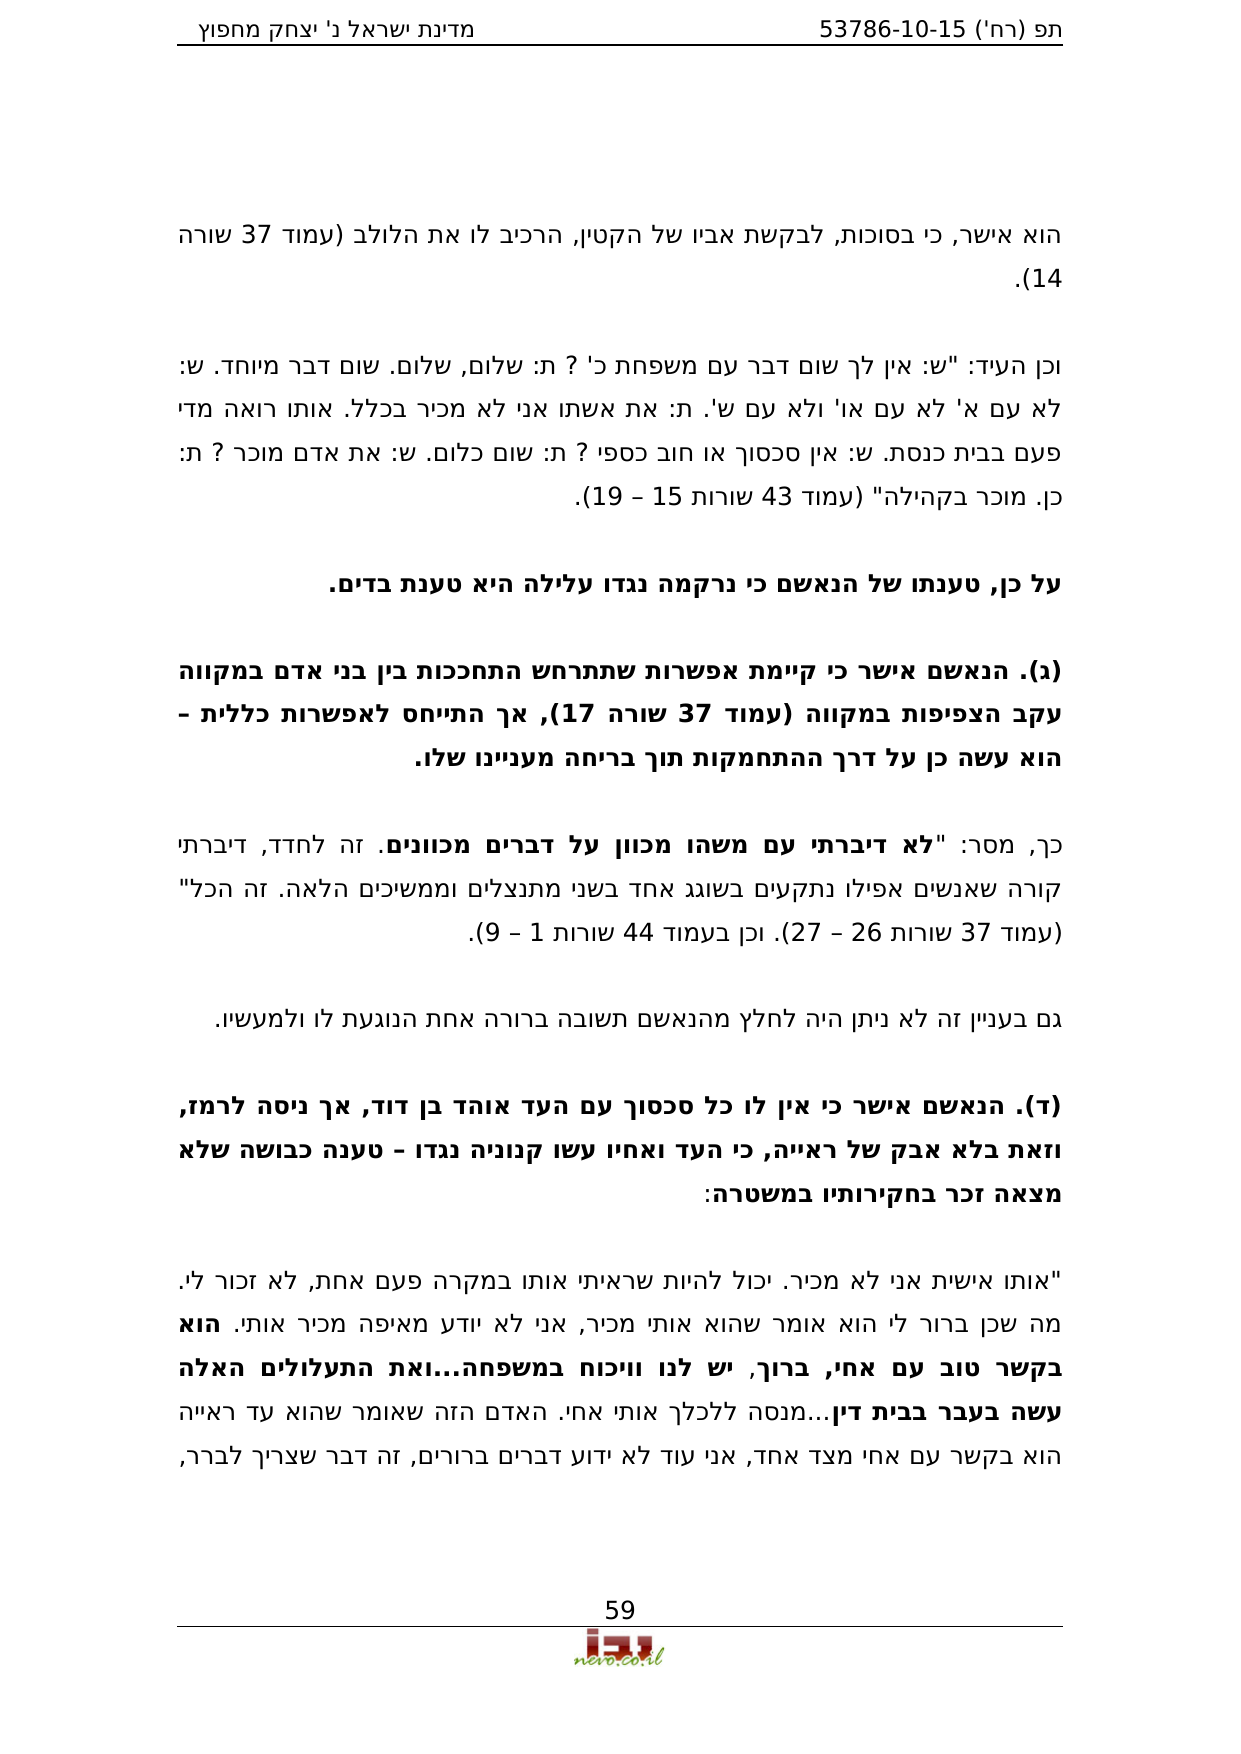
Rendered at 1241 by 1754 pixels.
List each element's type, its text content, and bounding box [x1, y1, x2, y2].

text כך, מסר: "לא דיברתי עם משהו מכוון על דברים מכוונים. זה לחדד, דיברתי קורה שאנשים אפילו נתקעים בשוגג אחד בשני מתנצלים וממשיכים הלאה. זה הכל" (עמוד 37 שורות 26 – 27). וכן בעמוד 44 שורות 1 – 9). [177, 830, 1063, 947]
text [177, 1266, 1063, 1470]
text (ד). הנאשם אישר כי אין לו כל סכסוך עם העד אוהד בן דוד, אך ניסה לרמז, וזאת בלא אבק של ראייה, כי העד ואחיו עשו קנוניה נגדו – טענה כבושה שלא מצאה זכר בחקירותיו במשטרה: [177, 1092, 1063, 1208]
text וכן העיד: "ש: אין לך שום דבר עם משפחת כ' ? ת: שלום, שלום. שום דבר מיוחד. ש: לא עם א' לא עם או' ולא עם ש'. ת: את אשתו אני לא מכיר בכלל. אותו רואה מדי פעם בבית כנסת. ש: אין סכסוך או חוב כספי ? ת: שום כלום. ש: את אדם מוכר ? ת: כן. מוכר בקהילה" (עמוד 43 שורות 15 – 19). [177, 351, 1063, 511]
text (ג). הנאשם אישר כי קיימת אפשרות שתתרחש התחככות בין בני אדם במקווה עקב הצפיפות במקווה (עמוד 37 שורה 17), אך התייחס לאפשרות כללית – הוא עשה כן על דרך ההתחמקות תוך בריחה מעניינו שלו. [177, 656, 1063, 773]
text על כן, טענתו של הנאשם כי נרקמה נגדו עלילה היא טענת בדים. [177, 569, 1063, 598]
text גם בעניין זה לא ניתן היה לחלץ מהנאשם תשובה ברורה אחת הנוגעת לו ולמעשיו. [177, 1005, 1063, 1034]
picture [574, 1628, 666, 1667]
text הוא אישר, כי בסוכות, לבקשת אביו של הקטין, הרכיב לו את הלולב (עמוד 37 שורה 14). [177, 220, 1063, 293]
